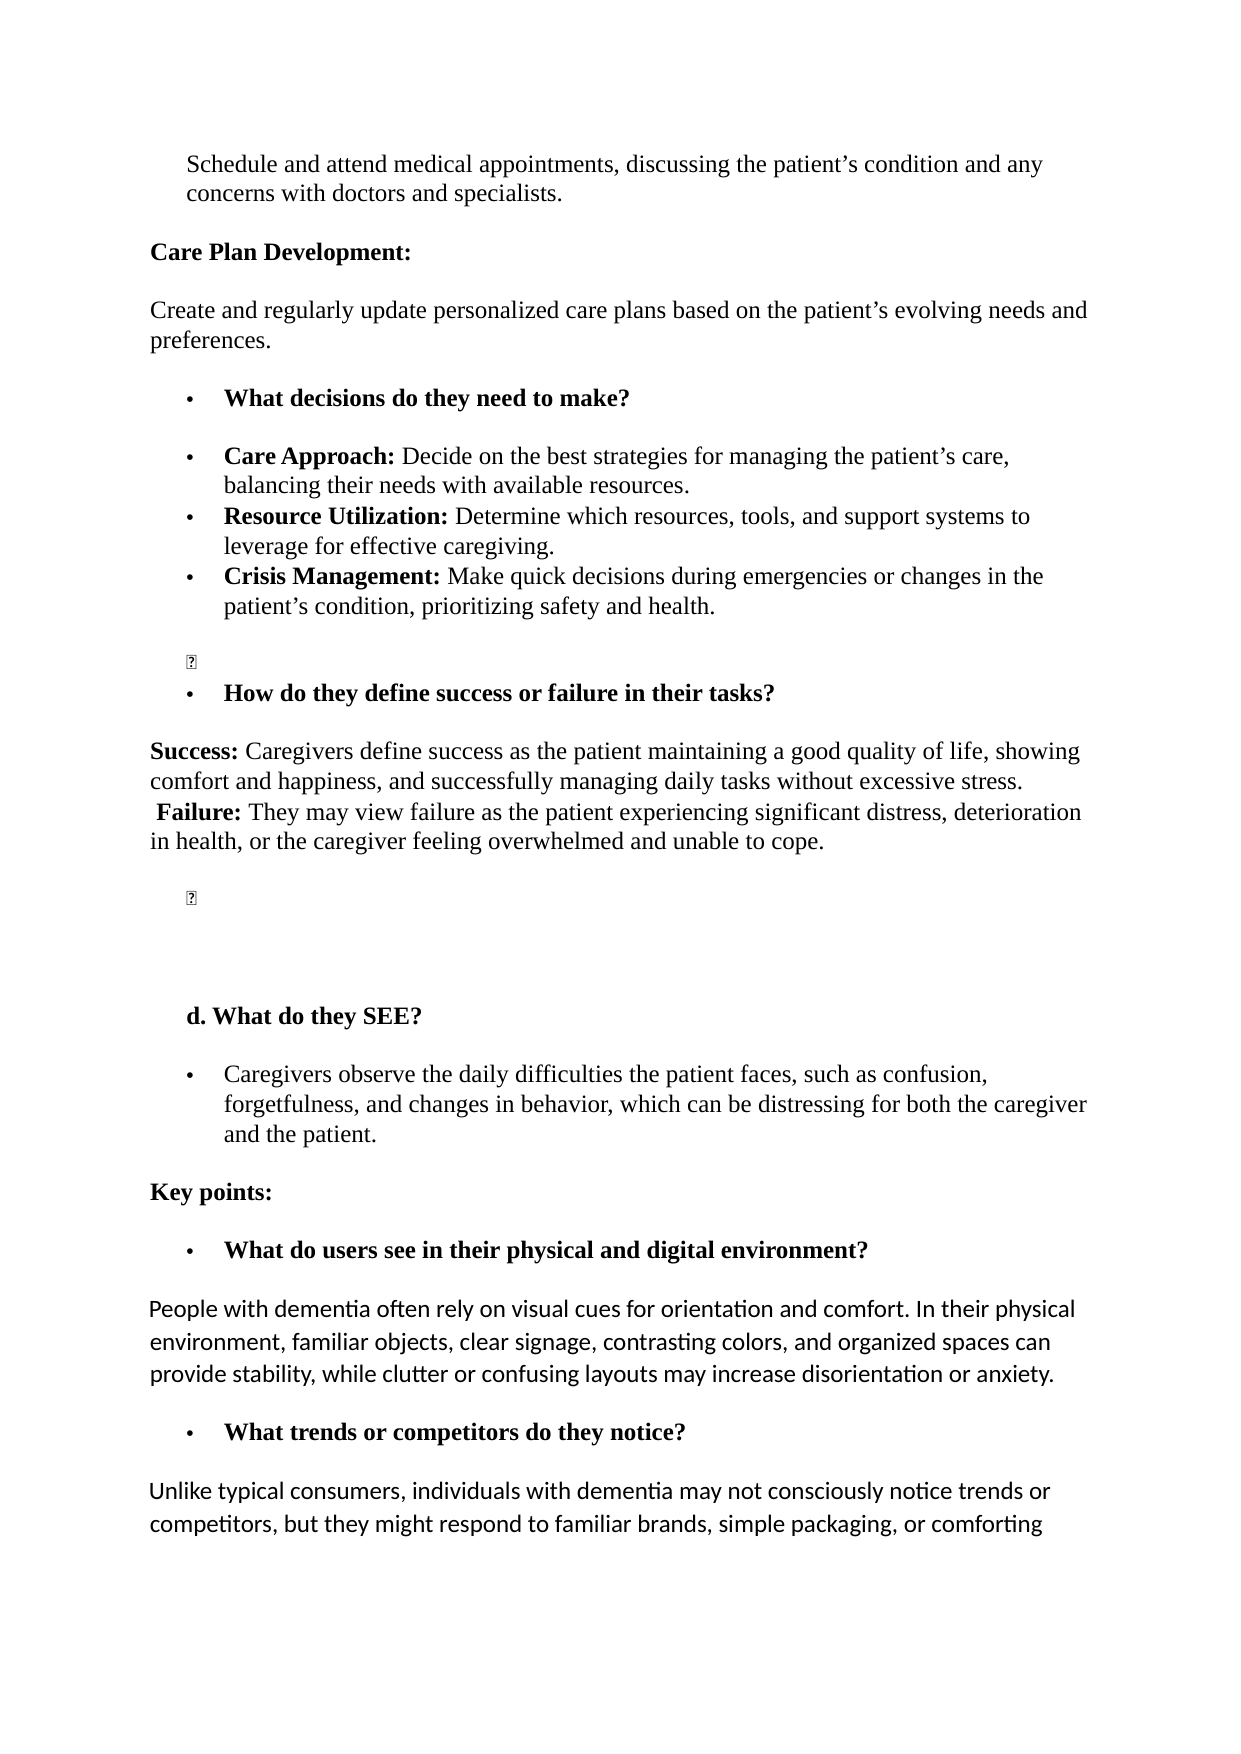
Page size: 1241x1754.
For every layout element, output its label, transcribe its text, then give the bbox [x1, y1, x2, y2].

list Crisis Management: Make quick decisions during emergencies or changes in the patient’s condition, prioritizing safety and health. [186, 561, 1089, 620]
list What decisions do they need to make? [186, 383, 1089, 411]
list Care Approach: Decide on the best strategies for managing the patient’s care, balancing their needs with available resources. [186, 441, 1089, 499]
list What do users see in their physical and digital environment? [186, 1235, 1096, 1264]
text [148, 1476, 1094, 1538]
list How do they define success or failure in their tasks? [186, 678, 1089, 707]
list Resource Utilization: Determine which resources, tools, and support systems to leverage for effective caregiving. [186, 501, 1089, 559]
text d. What do they SEE? [186, 1001, 1096, 1029]
text Failure: They may view failure as the patient experiencing significant distress, deterioration in health, or the caregiver feeling overwhelmed and unable to cope. [150, 797, 1089, 855]
text Success: Caregivers define success as the patient maintaining a good quality of life, showing comfort and happiness, and successfully managing daily tasks without excessive stress. [150, 736, 1089, 795]
text Create and regularly update personalized care plans based on the patient’s evolving needs and preferences. [150, 295, 1089, 354]
text Schedule and attend medical appointments, discussing the patient’s condition and any concerns with doctors and specialists. [186, 149, 1089, 207]
text  [186, 649, 1096, 675]
list Caregivers observe the daily difficulties the patient faces, such as confusion, forgetfulness, and changes in behavior, which can be distressing for both the caregiver and the patient. [186, 1059, 1096, 1147]
text Key points: [150, 1177, 1096, 1206]
text People with dementia often rely on visual cues for orientation and comfort. In their physical environment, familiar objects, clear signage, contrasting colors, and organized spaces can provide stability, while clutter or confusing layouts may increase disorientation or anxiety. [148, 1293, 1094, 1388]
text Care Plan Development: [150, 237, 1096, 266]
list What trends or competitors do they notice? [186, 1417, 1096, 1446]
text  [186, 885, 1096, 910]
